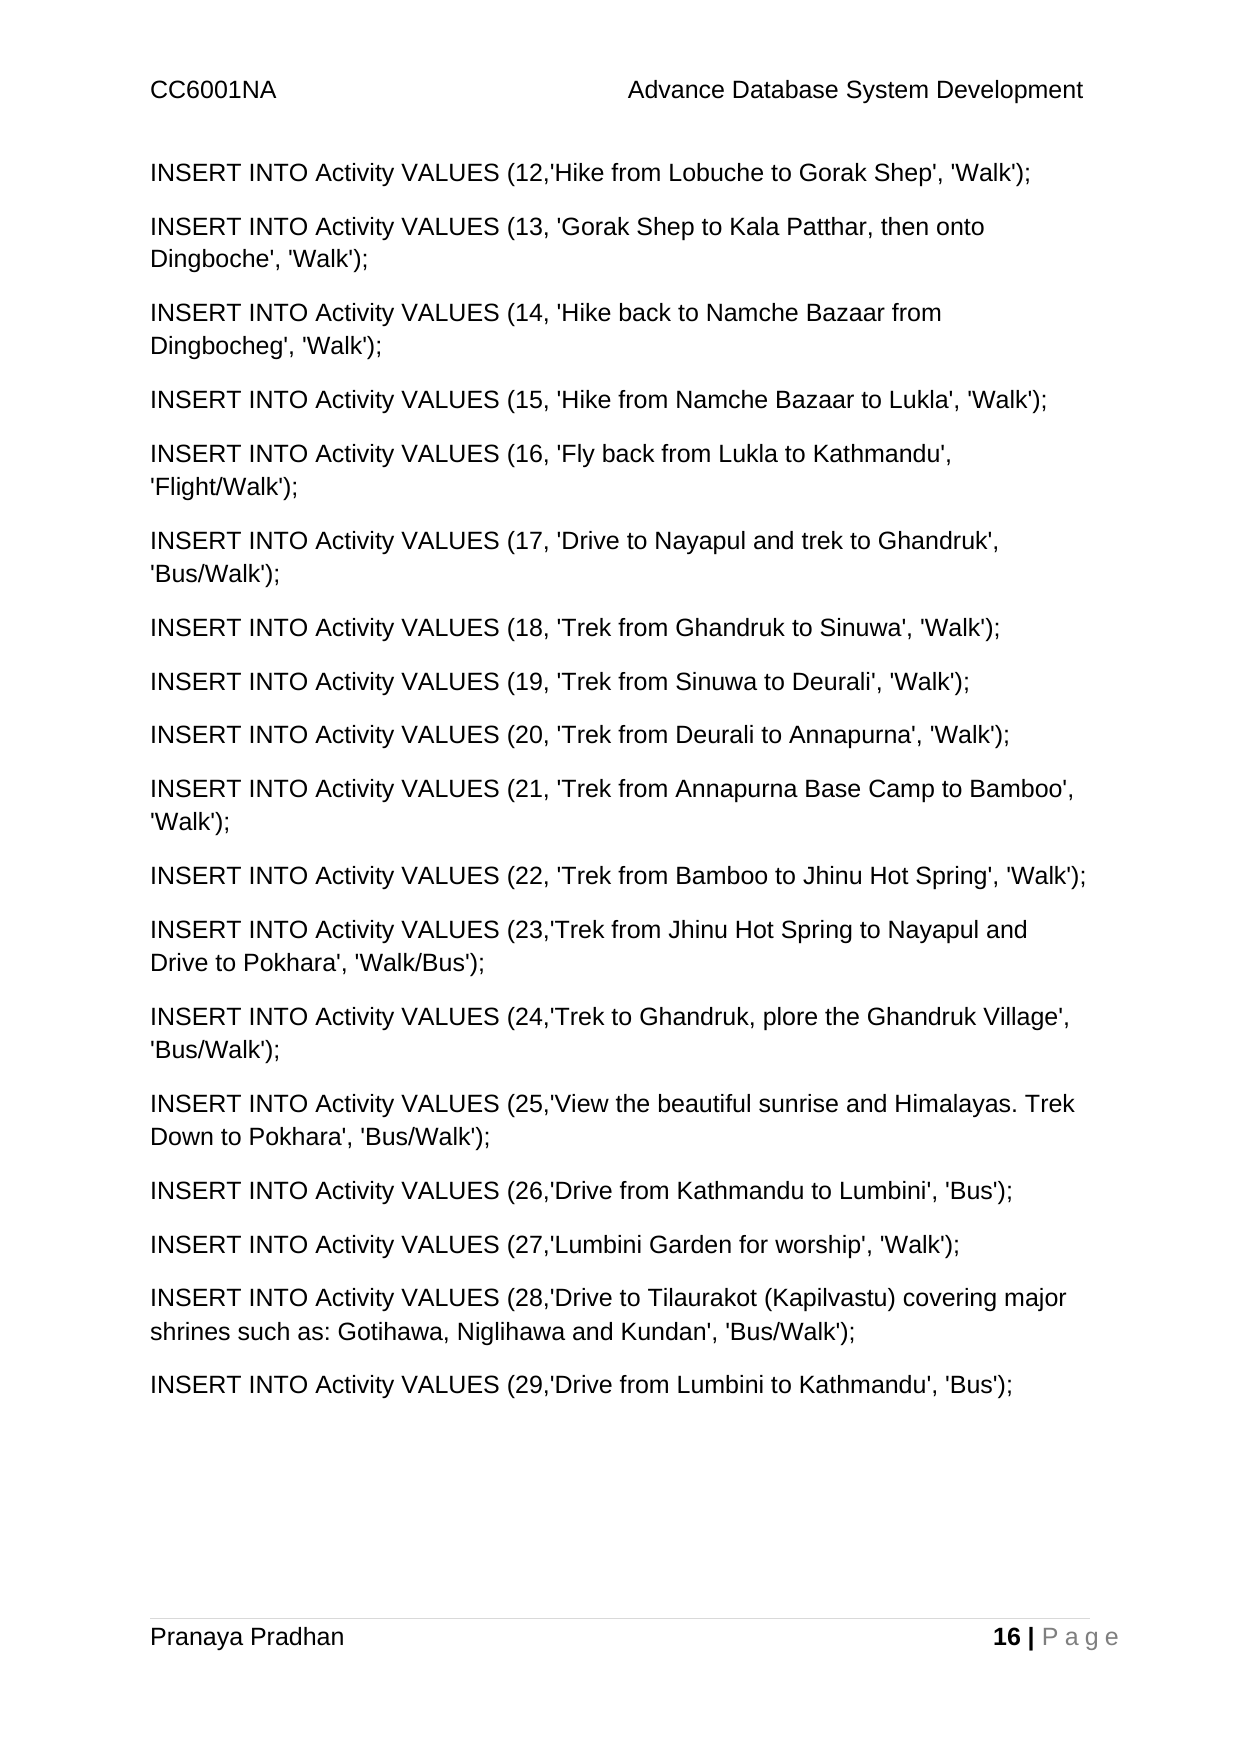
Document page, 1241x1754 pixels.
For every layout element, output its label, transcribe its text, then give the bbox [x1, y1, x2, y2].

text INSERT INTO Activity VALUES (16, 'Fly back from Lukla to Kathmandu', 'Flight/Walk'); [150, 439, 1090, 501]
text INSERT INTO Activity VALUES (27,'Lumbini Garden for worship', 'Walk'); [150, 1229, 1090, 1258]
text INSERT INTO Activity VALUES (17, 'Drive to Nayapul and trek to Ghandruk', 'Bus/Walk'); [150, 526, 1090, 588]
text INSERT INTO Activity VALUES (22, 'Trek from Bamboo to Jhinu Hot Spring', 'Walk'); [150, 861, 1090, 890]
text INSERT INTO Activity VALUES (12,'Hike from Lobuche to Gorak Shep', 'Walk'); [150, 158, 1090, 186]
text INSERT INTO Activity VALUES (24,'Trek to Ghandruk, plore the Ghandruk Village', 'Bus/Walk'); [150, 1002, 1090, 1064]
text INSERT INTO Activity VALUES (29,'Drive from Lumbini to Kathmandu', 'Bus'); [150, 1370, 1090, 1399]
text INSERT INTO Activity VALUES (18, 'Trek from Ghandruk to Sinuwa', 'Walk'); [150, 613, 1090, 642]
text INSERT INTO Activity VALUES (26,'Drive from Kathmandu to Lumbini', 'Bus'); [150, 1176, 1090, 1204]
text INSERT INTO Activity VALUES (15, 'Hike from Namche Bazaar to Lukla', 'Walk'); [150, 385, 1090, 414]
text INSERT INTO Activity VALUES (23,'Trek from Jhinu Hot Spring to Nayapul and Drive to Pokhara', 'Walk/Bus'); [150, 915, 1090, 977]
text INSERT INTO Activity VALUES (13, 'Gorak Shep to Kala Patthar, then onto Dingboche', 'Walk'); [150, 211, 1090, 273]
text INSERT INTO Activity VALUES (25,'View the beautiful sunrise and Himalayas. Trek Down to Pokhara', 'Bus/Walk'); [150, 1089, 1090, 1151]
text INSERT INTO Activity VALUES (20, 'Trek from Deurali to Annapurna', 'Walk'); [150, 721, 1090, 749]
text INSERT INTO Activity VALUES (19, 'Trek from Sinuwa to Deurali', 'Walk'); [150, 667, 1090, 695]
text INSERT INTO Activity VALUES (28,'Drive to Tilaurakot (Kapilvastu) covering major shrines such as: Gotihawa, Niglihawa and Kundan', 'Bus/Walk'); [150, 1283, 1090, 1345]
text INSERT INTO Activity VALUES (21, 'Trek from Annapurna Base Camp to Bamboo', 'Walk'); [150, 774, 1090, 836]
text INSERT INTO Activity VALUES (14, 'Hike back to Namche Bazaar from Dingbocheg', 'Walk'); [150, 298, 1090, 360]
